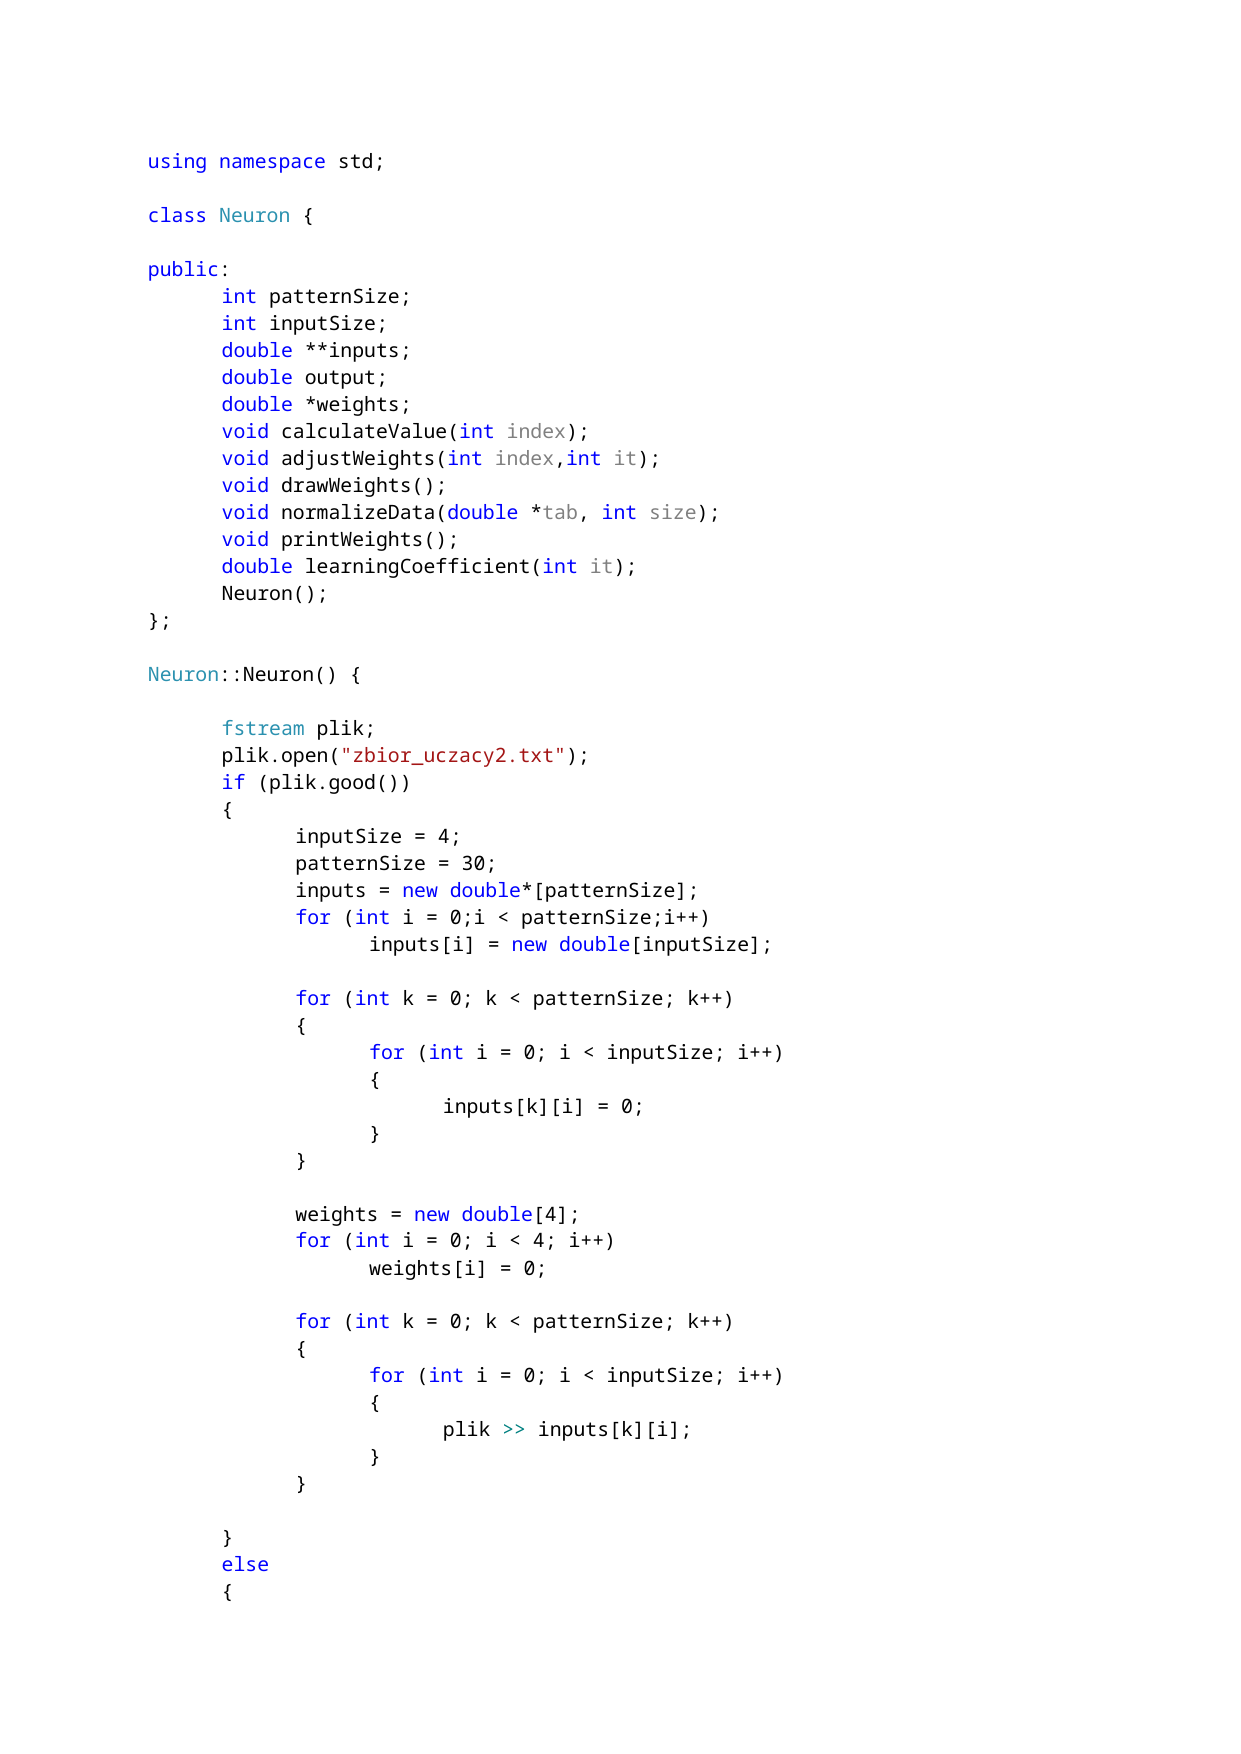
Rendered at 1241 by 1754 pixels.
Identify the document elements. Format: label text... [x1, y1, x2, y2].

text double *weights; [148, 390, 1093, 417]
text inputs[i] = new double[inputSize]; [148, 930, 1093, 957]
text int patternSize; [148, 282, 1093, 309]
text using namespace std; [148, 148, 1093, 174]
text } [148, 1119, 1093, 1146]
text { [148, 1065, 1093, 1092]
text for (int k = 0; k < patternSize; k++) [148, 1308, 1093, 1335]
text int inputSize; [148, 309, 1093, 336]
text }; [148, 606, 1093, 633]
text inputSize = 4; [148, 822, 1093, 849]
text { [148, 1577, 1093, 1604]
text for (int i = 0;i < patternSize;i++) [148, 903, 1093, 930]
text { [148, 1389, 1093, 1416]
text { [148, 795, 1093, 822]
text } [148, 1523, 1093, 1551]
text for (int i = 0; i < inputSize; i++) [148, 1362, 1093, 1389]
text inputs = new double*[patternSize]; [148, 876, 1093, 903]
text else [148, 1551, 1093, 1577]
text void normalizeData(double *tab, int size); [148, 498, 1093, 525]
text void adjustWeights(int index,int it); [148, 444, 1093, 471]
text } [148, 1146, 1093, 1173]
text class Neuron { [148, 202, 1093, 228]
text { [148, 1335, 1093, 1362]
text Neuron::Neuron() { [148, 660, 1093, 687]
text void calculateValue(int index); [148, 417, 1093, 444]
text void printWeights(); [148, 525, 1093, 552]
text plik >> inputs[k][i]; [148, 1416, 1093, 1443]
text patternSize = 30; [148, 849, 1093, 876]
text } [148, 1443, 1093, 1469]
text for (int k = 0; k < patternSize; k++) [148, 984, 1093, 1011]
text double output; [148, 363, 1093, 390]
text Neuron(); [148, 579, 1093, 606]
text plik.open("zbior_uczacy2.txt"); [148, 741, 1093, 768]
text { [148, 1011, 1093, 1038]
text weights[i] = 0; [148, 1254, 1093, 1281]
text double learningCoefficient(int it); [148, 552, 1093, 579]
text double **inputs; [148, 336, 1093, 363]
text inputs[k][i] = 0; [148, 1092, 1093, 1119]
text for (int i = 0; i < 4; i++) [148, 1227, 1093, 1254]
text if (plik.good()) [148, 768, 1093, 795]
text for (int i = 0; i < inputSize; i++) [148, 1038, 1093, 1065]
text } [148, 1469, 1093, 1497]
text fstream plik; [148, 714, 1093, 741]
text weights = new double[4]; [148, 1200, 1093, 1227]
text void drawWeights(); [148, 471, 1093, 498]
text public: [148, 256, 1093, 282]
